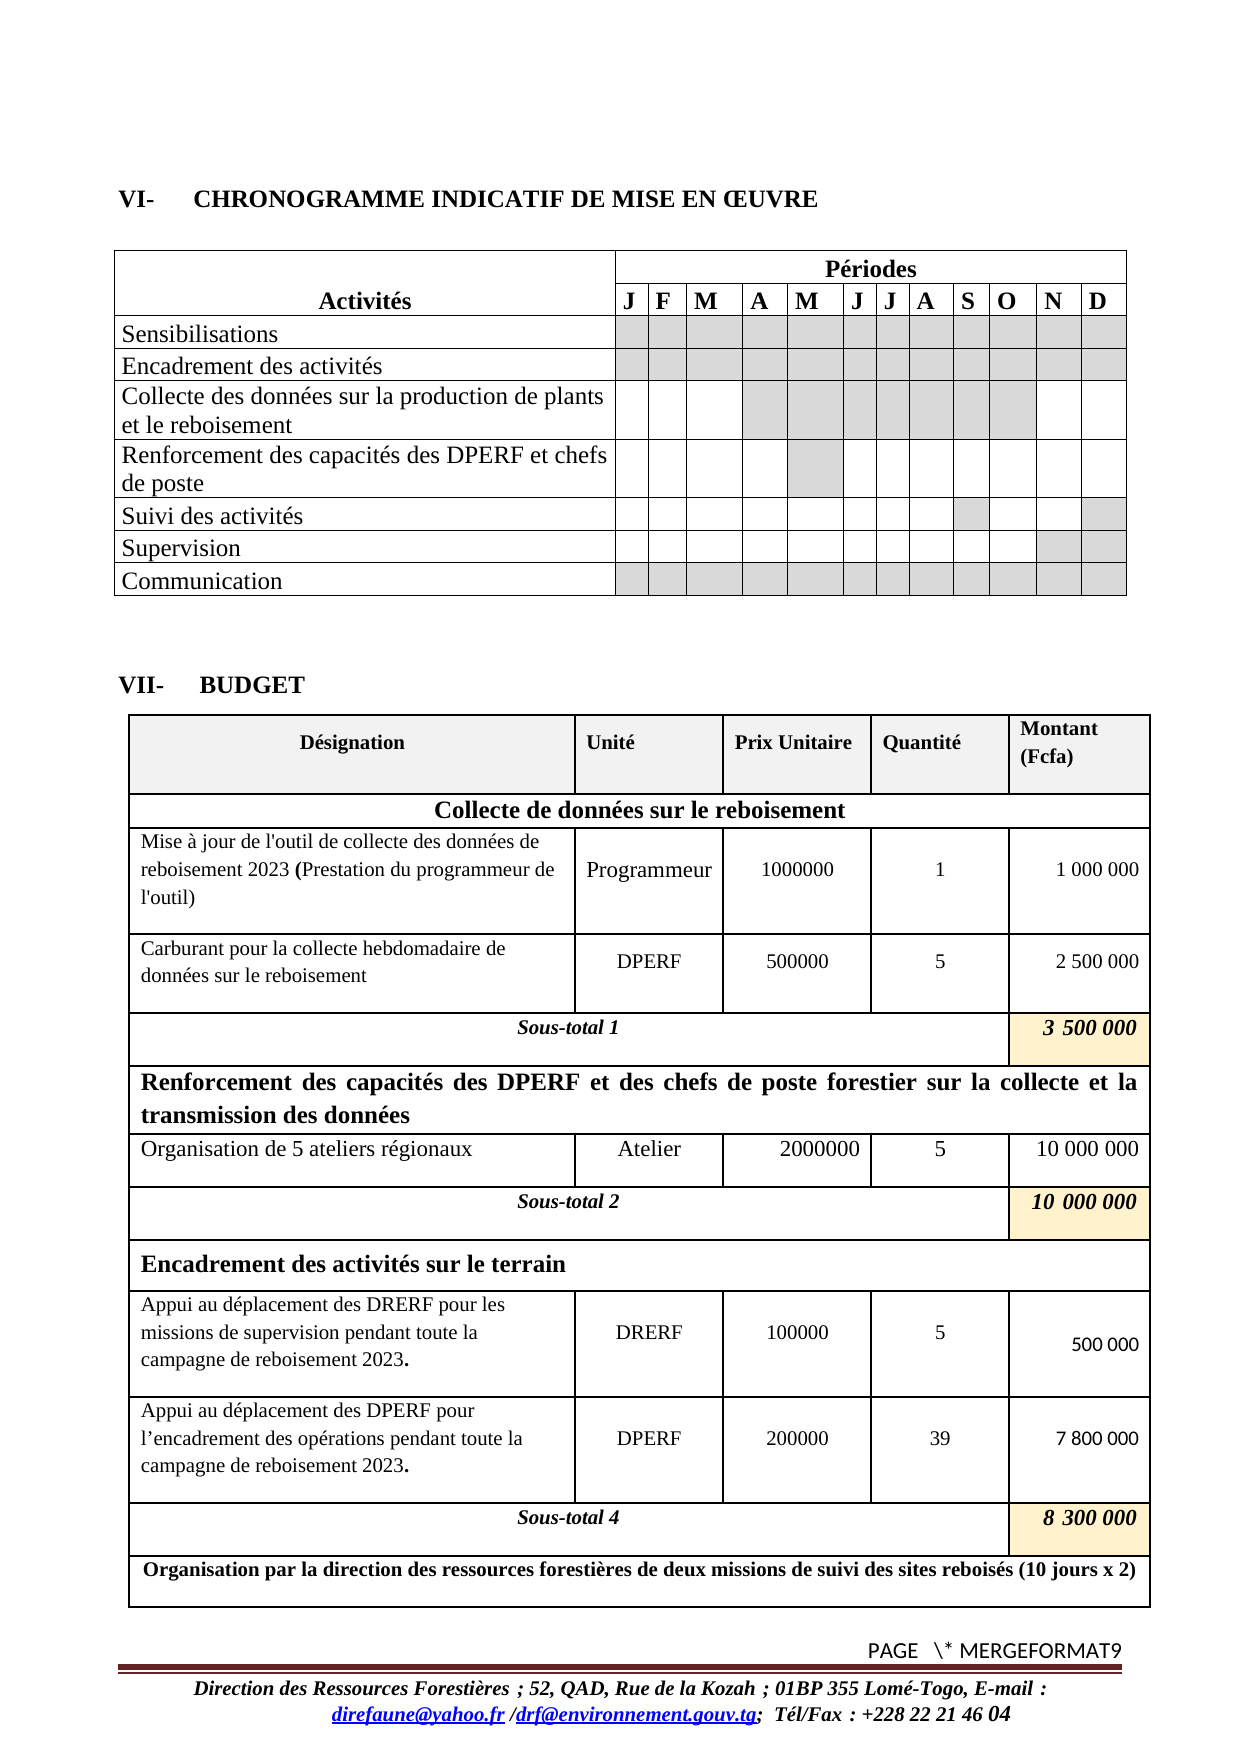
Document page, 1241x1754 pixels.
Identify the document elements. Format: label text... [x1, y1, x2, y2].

table_cell Organisation de 5 ateliers régionaux [130, 1135, 574, 1186]
table_cell DPERF [576, 1398, 722, 1502]
table_cell [910, 531, 953, 562]
table_cell [954, 381, 989, 439]
list BUDGET [118, 670, 1122, 699]
table_cell 200000 [724, 1398, 870, 1502]
table_cell [649, 498, 686, 530]
table_cell [910, 498, 953, 530]
table_cell [954, 498, 989, 530]
table_cell [954, 316, 989, 348]
table_cell M [687, 284, 742, 315]
table_cell 500000 [724, 935, 870, 1012]
table_cell [1037, 381, 1081, 439]
table_cell [788, 531, 843, 562]
table_cell [649, 563, 686, 595]
table_cell Encadrement des activités [115, 349, 615, 380]
table_header Périodes [616, 251, 1126, 283]
table_cell [1037, 316, 1081, 348]
table_cell [649, 531, 686, 562]
table_cell [954, 440, 989, 497]
table_cell Collecte des données sur la production de plants et le reboisement [115, 381, 615, 439]
table_cell 2 500 000 [1010, 935, 1149, 1012]
table_cell 10 000 000 [1010, 1135, 1149, 1186]
table_cell Programmeur [576, 829, 722, 933]
table_cell [616, 531, 648, 562]
table_cell [1082, 531, 1126, 562]
table_cell [954, 349, 989, 380]
table_cell [743, 440, 787, 497]
table_cell J [616, 284, 648, 315]
table_cell Renforcement des capacités des DPERF et des chefs de poste forestier sur la collecte et la transmission des données [130, 1067, 1149, 1133]
table_cell DRERF [576, 1292, 722, 1396]
table_cell [788, 316, 843, 348]
list CHRONOGRAMME INDICATIF DE MISE EN ŒUVRE [118, 184, 1122, 213]
table_cell [788, 563, 843, 595]
table_cell 500 000 [1010, 1292, 1149, 1396]
table_cell [844, 531, 876, 562]
table_cell 10 000 000 [1010, 1188, 1149, 1239]
table_cell Organisation par la direction des ressources forestières de deux missions de suivi des sites reboisés (10 jours x 2) [130, 1557, 1149, 1606]
table_cell Appui au déplacement des DPERF pour l’encadrement des opérations pendant toute la campagne de reboisement 2023. [130, 1398, 574, 1502]
table_cell Appui au déplacement des DRERF pour les missions de supervision pendant toute la campagne de reboisement 2023. [130, 1292, 574, 1396]
table_cell [1082, 563, 1126, 595]
table_cell [616, 381, 648, 439]
table_cell Encadrement des activités sur le terrain [130, 1241, 1149, 1290]
table_cell [1082, 349, 1126, 380]
table_cell [1037, 349, 1081, 380]
table_cell [1082, 498, 1126, 530]
table_cell M [788, 284, 843, 315]
table_cell [844, 563, 876, 595]
table_cell [844, 316, 876, 348]
table_cell [788, 498, 843, 530]
table_cell J [844, 284, 876, 315]
table_cell [844, 440, 876, 497]
table_cell Sensibilisations [115, 316, 615, 348]
table_cell Mise à jour de l'outil de collecte des données de reboisement 2023 (Prestation du programmeur de l'outil) [130, 829, 574, 933]
table_cell Communication [115, 563, 615, 595]
table_cell [1037, 498, 1081, 530]
table_cell [877, 316, 909, 348]
table_cell [910, 316, 953, 348]
table_cell Sous-total 2 [130, 1188, 1008, 1239]
table_cell [844, 349, 876, 380]
table_cell [1082, 440, 1126, 497]
table_cell 39 [872, 1398, 1008, 1502]
table_cell Supervision [115, 531, 615, 562]
table_header Unité [576, 716, 722, 793]
table_cell N [1037, 284, 1081, 315]
table_cell O [990, 284, 1036, 315]
table_cell S [954, 284, 989, 315]
table_cell 3 500 000 [1010, 1014, 1149, 1065]
table_cell [743, 349, 787, 380]
table_cell Collecte de données sur le reboisement [130, 795, 1149, 827]
table_cell [844, 381, 876, 439]
table_cell [687, 498, 742, 530]
table_cell [687, 316, 742, 348]
table_cell [954, 531, 989, 562]
table_cell [910, 563, 953, 595]
table_header Quantité [872, 716, 1008, 793]
table_cell [990, 349, 1036, 380]
table_cell [877, 531, 909, 562]
table_cell [990, 498, 1036, 530]
table_cell [743, 381, 787, 439]
table_cell J [877, 284, 909, 315]
table_cell D [1082, 284, 1126, 315]
table_cell Sous-total 1 [130, 1014, 1008, 1065]
table_cell DPERF [576, 935, 722, 1012]
table_cell [616, 349, 648, 380]
table_cell [910, 349, 953, 380]
table_cell [649, 349, 686, 380]
table_cell [1082, 381, 1126, 439]
table_cell 100000 [724, 1292, 870, 1396]
table_cell [877, 440, 909, 497]
table_cell [877, 563, 909, 595]
table_cell [990, 316, 1036, 348]
table_cell [687, 563, 742, 595]
table_cell [743, 498, 787, 530]
table_header Désignation [130, 716, 574, 793]
table_cell F [649, 284, 686, 315]
table_cell [990, 381, 1036, 439]
table_cell [1037, 531, 1081, 562]
table_cell [616, 316, 648, 348]
table_cell [687, 381, 742, 439]
table_cell 1 [872, 829, 1008, 933]
table_cell 5 [872, 935, 1008, 1012]
table_cell [687, 440, 742, 497]
table_cell Renforcement des capacités des DPERF et chefs de poste [115, 440, 615, 497]
table_cell [954, 563, 989, 595]
table_cell 7 800 000 [1010, 1398, 1149, 1502]
table_cell [649, 440, 686, 497]
table_cell [616, 563, 648, 595]
table_cell [743, 531, 787, 562]
table_cell [990, 531, 1036, 562]
table_cell [910, 381, 953, 439]
table_cell [788, 349, 843, 380]
table_cell A [910, 284, 953, 315]
table_header Activités [115, 251, 615, 315]
table_cell [743, 316, 787, 348]
table_cell Atelier [576, 1135, 722, 1186]
table_cell [1037, 563, 1081, 595]
table_cell [877, 381, 909, 439]
table_cell [877, 349, 909, 380]
table_cell [649, 381, 686, 439]
table_cell [844, 498, 876, 530]
table_cell A [743, 284, 787, 315]
table_cell 5 [872, 1292, 1008, 1396]
table_cell Carburant pour la collecte hebdomadaire de données sur le reboisement [130, 935, 574, 1012]
table_cell [990, 440, 1036, 497]
table_cell [1082, 316, 1126, 348]
table_cell [788, 381, 843, 439]
table_cell [910, 440, 953, 497]
table_header Montant (Fcfa) [1010, 716, 1149, 793]
table_cell [687, 349, 742, 380]
table_cell [990, 563, 1036, 595]
table_cell 5 [872, 1135, 1008, 1186]
table_cell 1 000 000 [1010, 829, 1149, 933]
table_cell [788, 440, 843, 497]
table_cell Suivi des activités [115, 498, 615, 530]
table_cell [687, 531, 742, 562]
table_cell [1037, 440, 1081, 497]
table_cell 8 300 000 [1010, 1504, 1149, 1555]
table_cell 2000000 [724, 1135, 870, 1186]
table_cell [616, 498, 648, 530]
table_cell [877, 498, 909, 530]
table_cell [649, 316, 686, 348]
table_cell Sous-total 4 [130, 1504, 1008, 1555]
table_cell [616, 440, 648, 497]
table_cell 1000000 [724, 829, 870, 933]
table_header Prix Unitaire [724, 716, 870, 793]
table_cell [743, 563, 787, 595]
